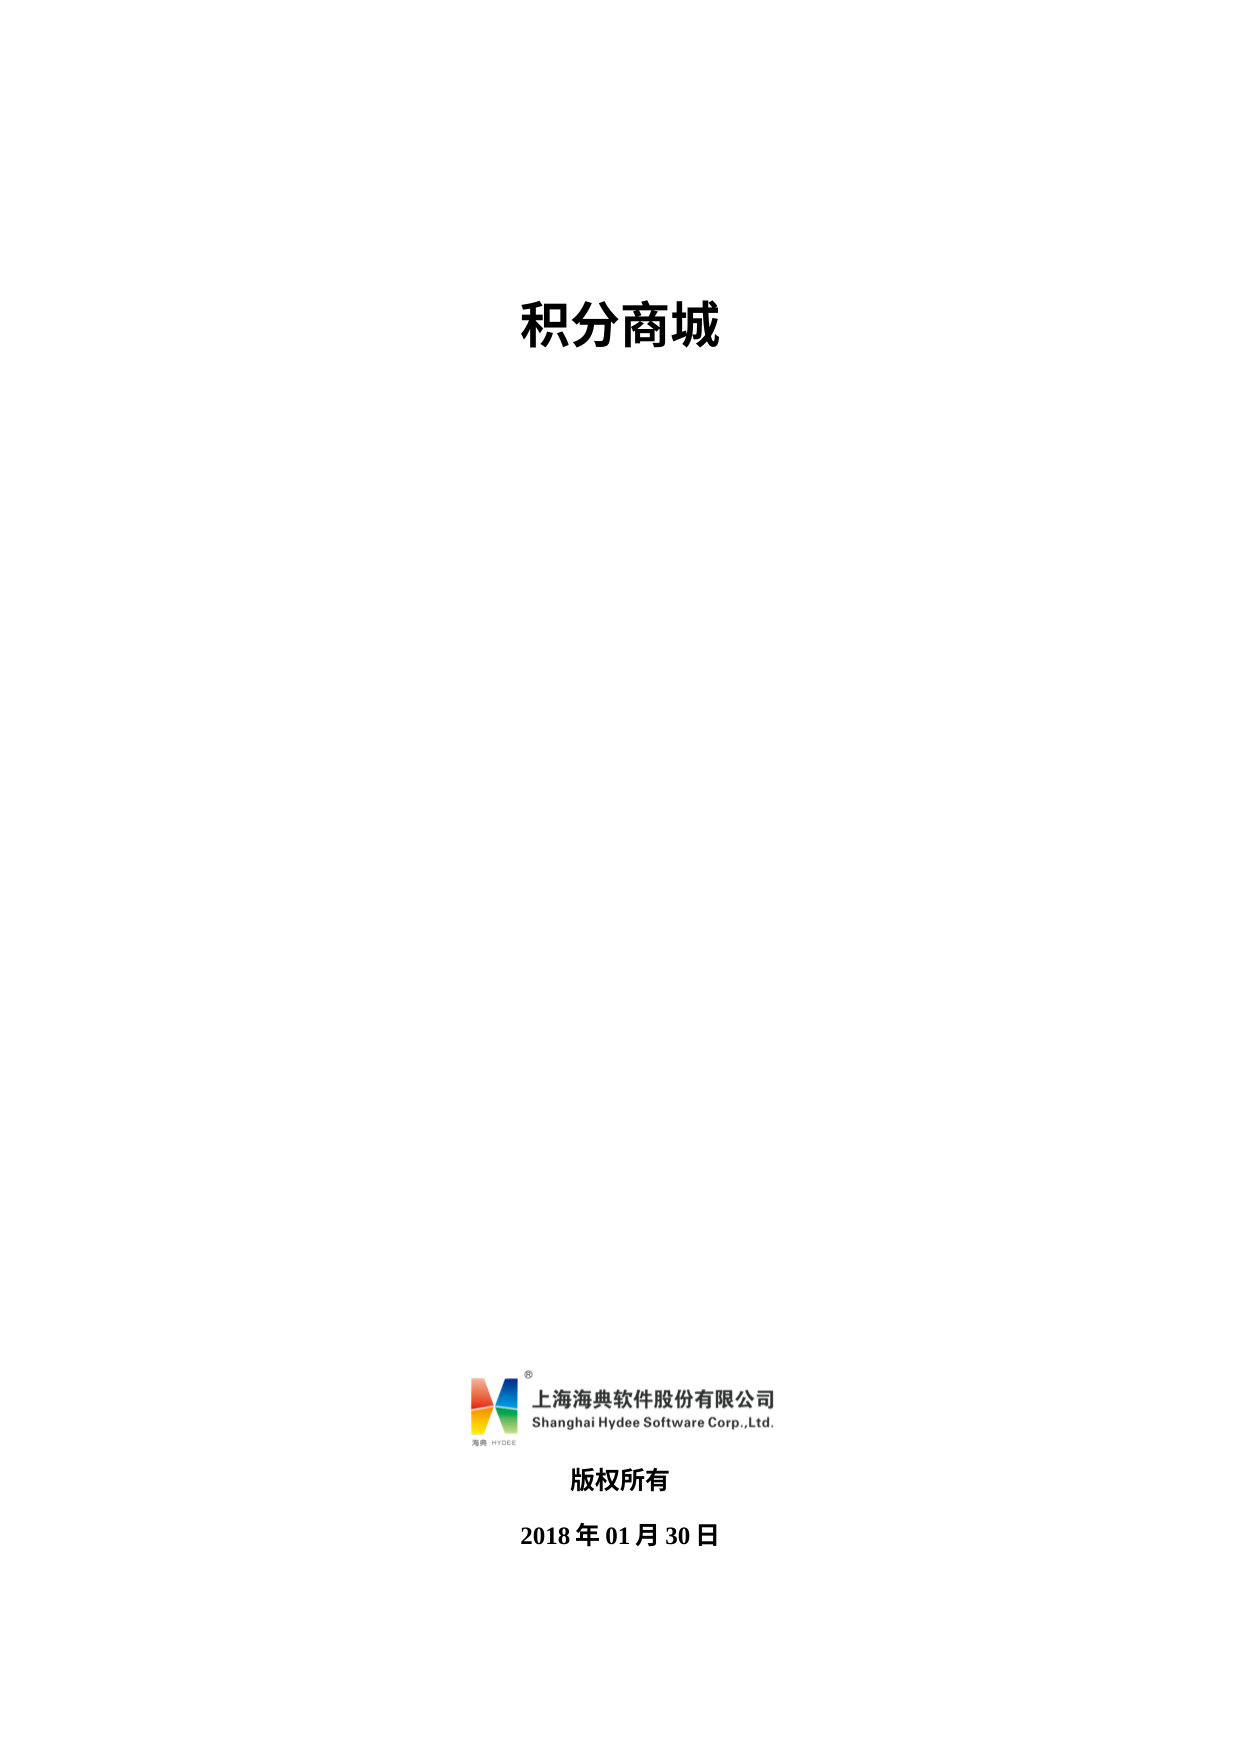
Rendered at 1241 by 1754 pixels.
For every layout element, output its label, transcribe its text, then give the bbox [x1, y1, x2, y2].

text 版权所有 [187, 1461, 1053, 1497]
text 积分商城 [187, 286, 1053, 358]
picture [458, 1368, 782, 1447]
text 2018年01月30日 [187, 1515, 1053, 1551]
